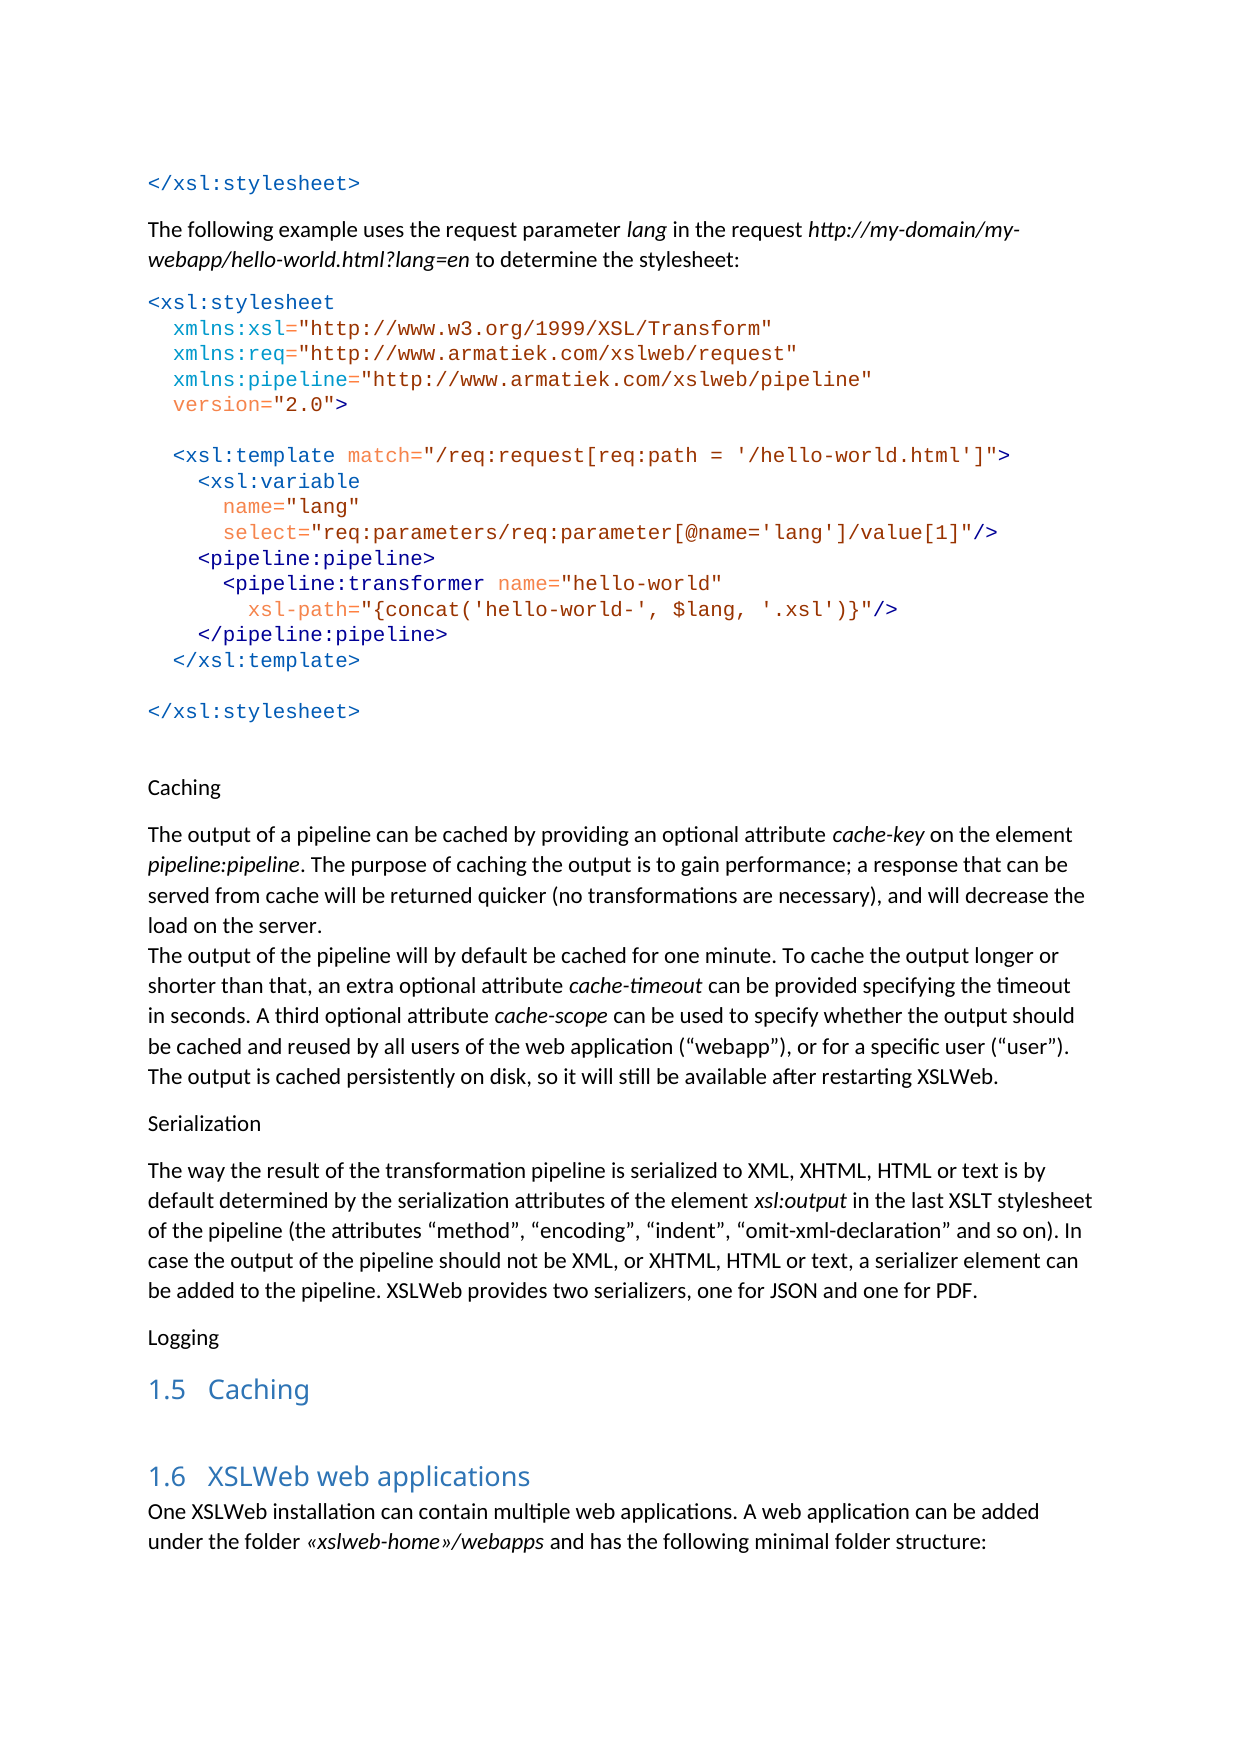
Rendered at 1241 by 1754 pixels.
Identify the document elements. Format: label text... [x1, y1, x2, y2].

text The way the result of the transformation pipeline is serialized to XML, XHTML, HTML or text is by default determined by the serialization attributes of the element xsl:output in the last XSLT stylesheet of the pipeline (the attributes “method”, “encoding”, “indent”, “omit-xml-declaration” and so on). In case the output of the pipeline should not be XML, or XHTML, HTML or text, a serializer element can be added to the pipeline. XSLWeb provides two serializers, one for JSON and one for PDF. [148, 1156, 1093, 1304]
text Logging [148, 1323, 1093, 1351]
text One XSLWeb installation can contain multiple web applications. A web application can be added under the folder «xslweb-home»/webapps and has the following minimal folder structure: [148, 1497, 1093, 1555]
text The output of a pipeline can be cached by providing an optional attribute cache-key on the element pipeline:pipeline. The purpose of caching the output is to gain performance; a response that can be served from cache will be returned quicker (no transformations are necessary), and will decrease the load on the server. The output of the pipeline will by default be cached for one minute. To cache the output longer or shorter than that, an extra optional attribute cache-timeout can be provided specifying the timeout in seconds. A third optional attribute cache-scope can be used to specify whether the output should be cached and reused by all users of the web application (“webapp”), or for a specific user (“user”). The output is cached persistently on disk, so it will still be available after restarting XSLWeb. [148, 820, 1093, 1090]
subtitle Caching [148, 1370, 1093, 1407]
text The following example uses the request parameter lang in the request http://my-domain/my-webapp/hello-world.html?lang=en to determine the stylesheet: [148, 215, 1093, 273]
text Caching [148, 773, 1093, 801]
subtitle XSLWeb web applications [148, 1457, 1093, 1494]
text Serialization [148, 1109, 1093, 1137]
